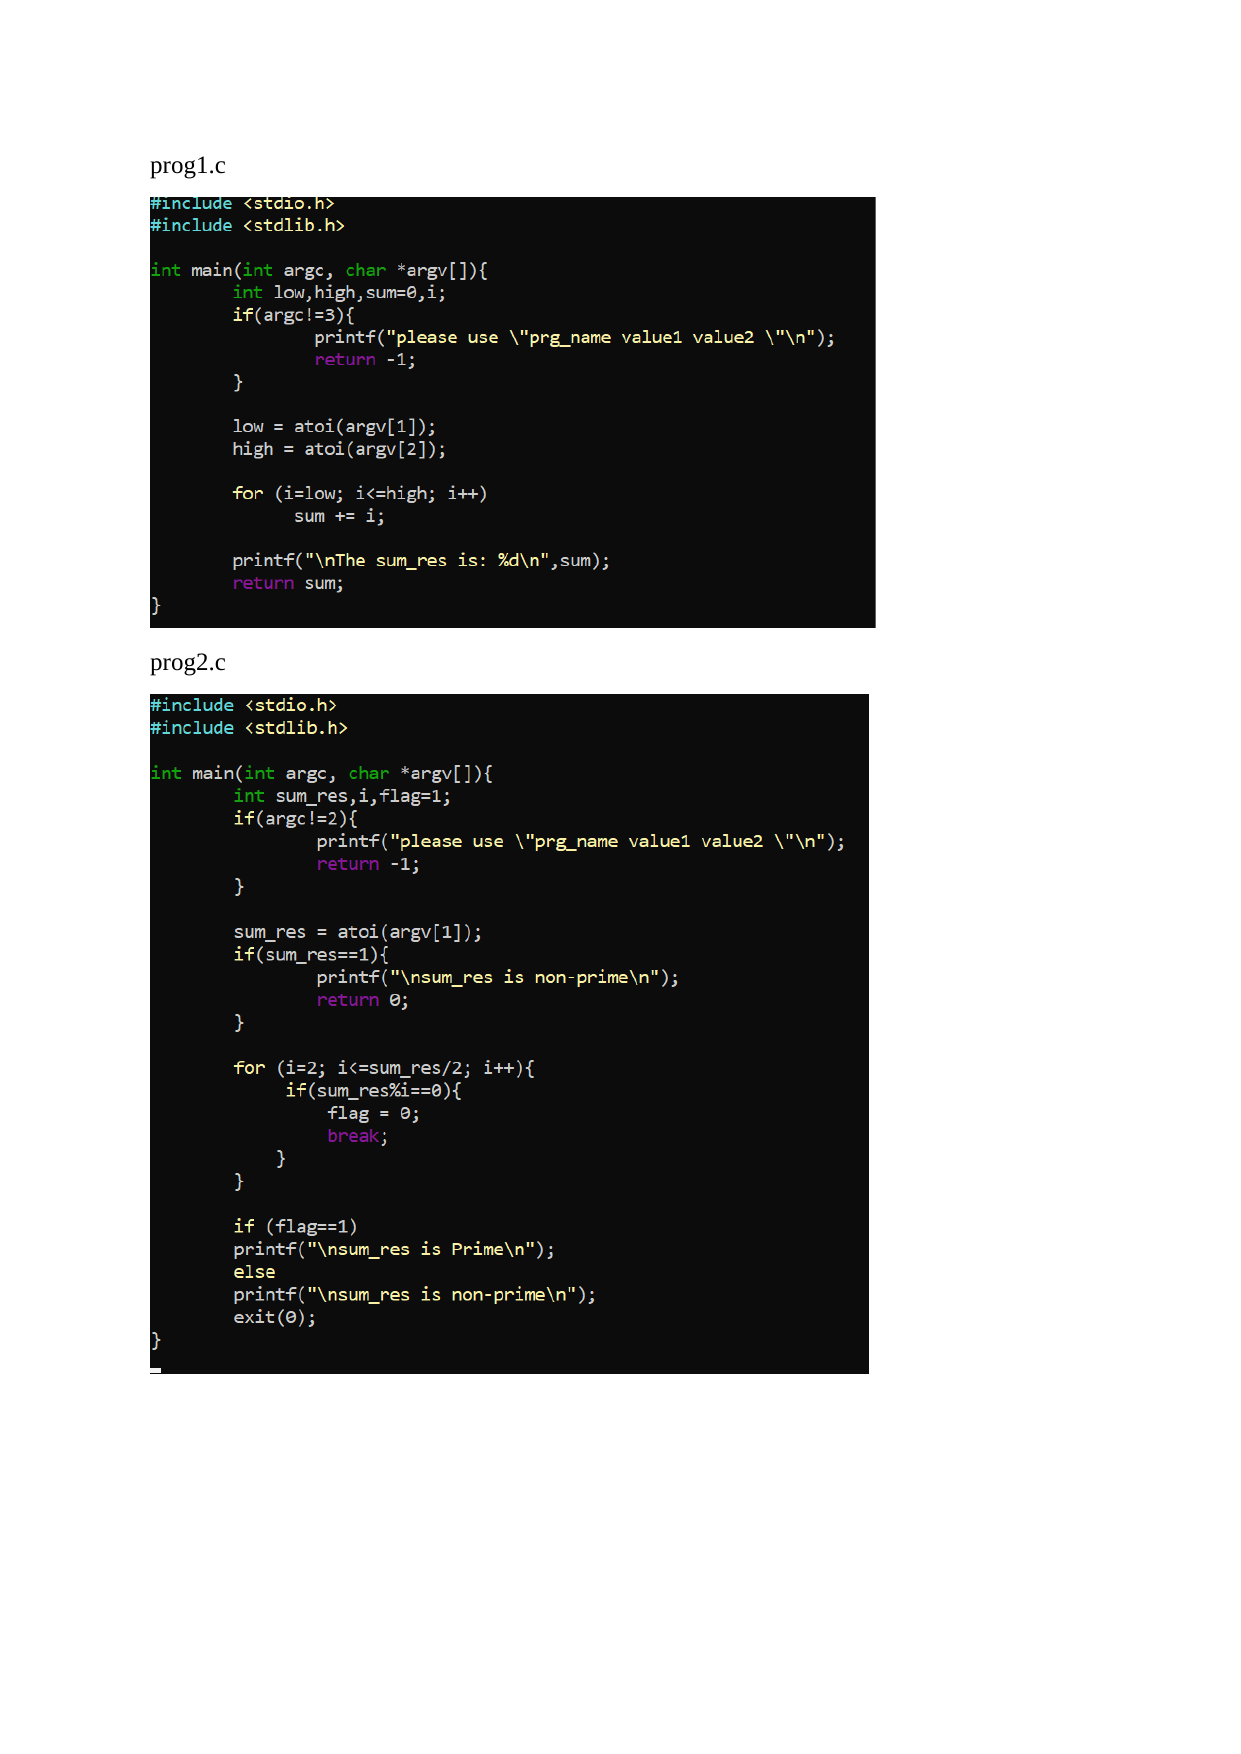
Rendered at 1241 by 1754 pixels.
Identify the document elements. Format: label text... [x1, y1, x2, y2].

picture [150, 694, 869, 1374]
text prog2.c [150, 647, 1090, 676]
text prog1.c [150, 150, 1090, 179]
picture [150, 197, 876, 628]
